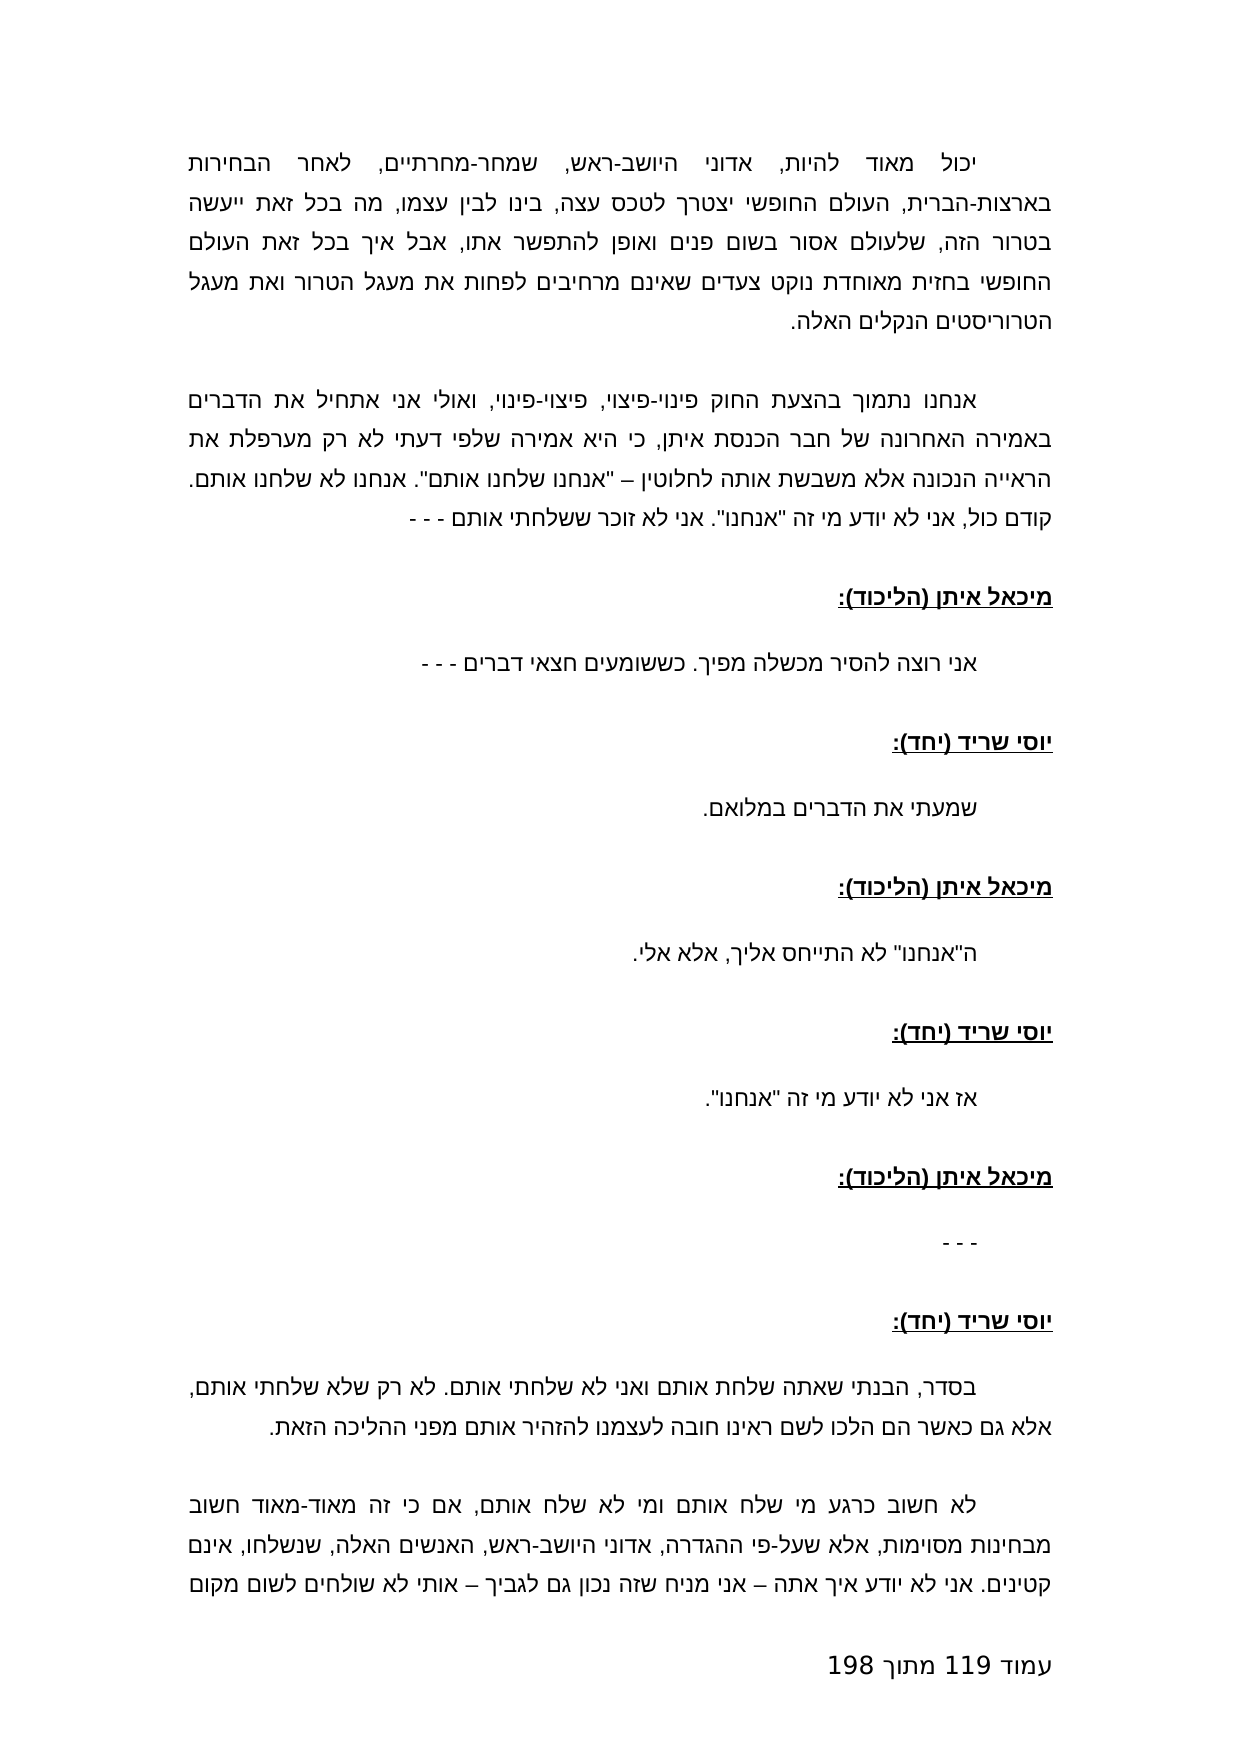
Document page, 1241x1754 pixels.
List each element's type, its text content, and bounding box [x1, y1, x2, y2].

text אז אני לא יודע מי זה "אנחנו". [187, 1084, 1053, 1111]
text שמעתי את הדברים במלואם. [187, 795, 1053, 821]
text יוסי שריד (יחד): [187, 729, 1053, 755]
text אנחנו נתמוך בהצעת החוק פינוי-פיצוי, פיצוי-פינוי, ואולי אני אתחיל את הדברים באמירה האחרונה של חבר הכנסת איתן, כי היא אמירה שלפי דעתי לא רק מערפלת את הראייה הנכונה אלא משבשת אותה לחלוטין – "אנחנו שלחנו אותם". אנחנו לא שלחנו אותם. קודם כול, אני לא יודע מי זה "אנחנו". אני לא זוכר ששלחתי אותם - - - [187, 387, 1053, 532]
text מיכאל איתן (הליכוד): [187, 1163, 1053, 1190]
text יוסי שריד (יחד): [187, 1019, 1053, 1045]
text בסדר, הבנתי שאתה שלחת אותם ואני לא שלחתי אותם. לא רק שלא שלחתי אותם, אלא גם כאשר הם הלכו לשם ראינו חובה לעצמנו להזהיר אותם מפני ההליכה הזאת. [187, 1374, 1053, 1440]
text מיכאל איתן (הליכוד): [187, 874, 1053, 900]
text יוסי שריד (יחד): [187, 1308, 1053, 1334]
text - - - [187, 1229, 1053, 1256]
text ה"אנחנו" לא התייחס אליך, אלא אלי. [187, 940, 1053, 966]
text יכול מאוד להיות, אדוני היושב-ראש, שמחר-מחרתיים, לאחר הבחירות בארצות-הברית, העולם החופשי יצטרך לטכס עצה, בינו לבין עצמו, מה בכל זאת ייעשה בטרור הזה, שלעולם אסור בשום פנים ואופן להתפשר אתו, אבל איך בכל זאת העולם החופשי בחזית מאוחדת נוקט צעדים שאינם מרחיבים לפחות את מעגל הטרור ואת מעגל הטרוריסטים הנקלים האלה. [187, 150, 1053, 334]
text אני רוצה להסיר מכשלה מפיך. כששומעים חצאי דברים - - - [187, 650, 1053, 676]
text מיכאל איתן (הליכוד): [187, 584, 1053, 611]
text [187, 1492, 1053, 1598]
